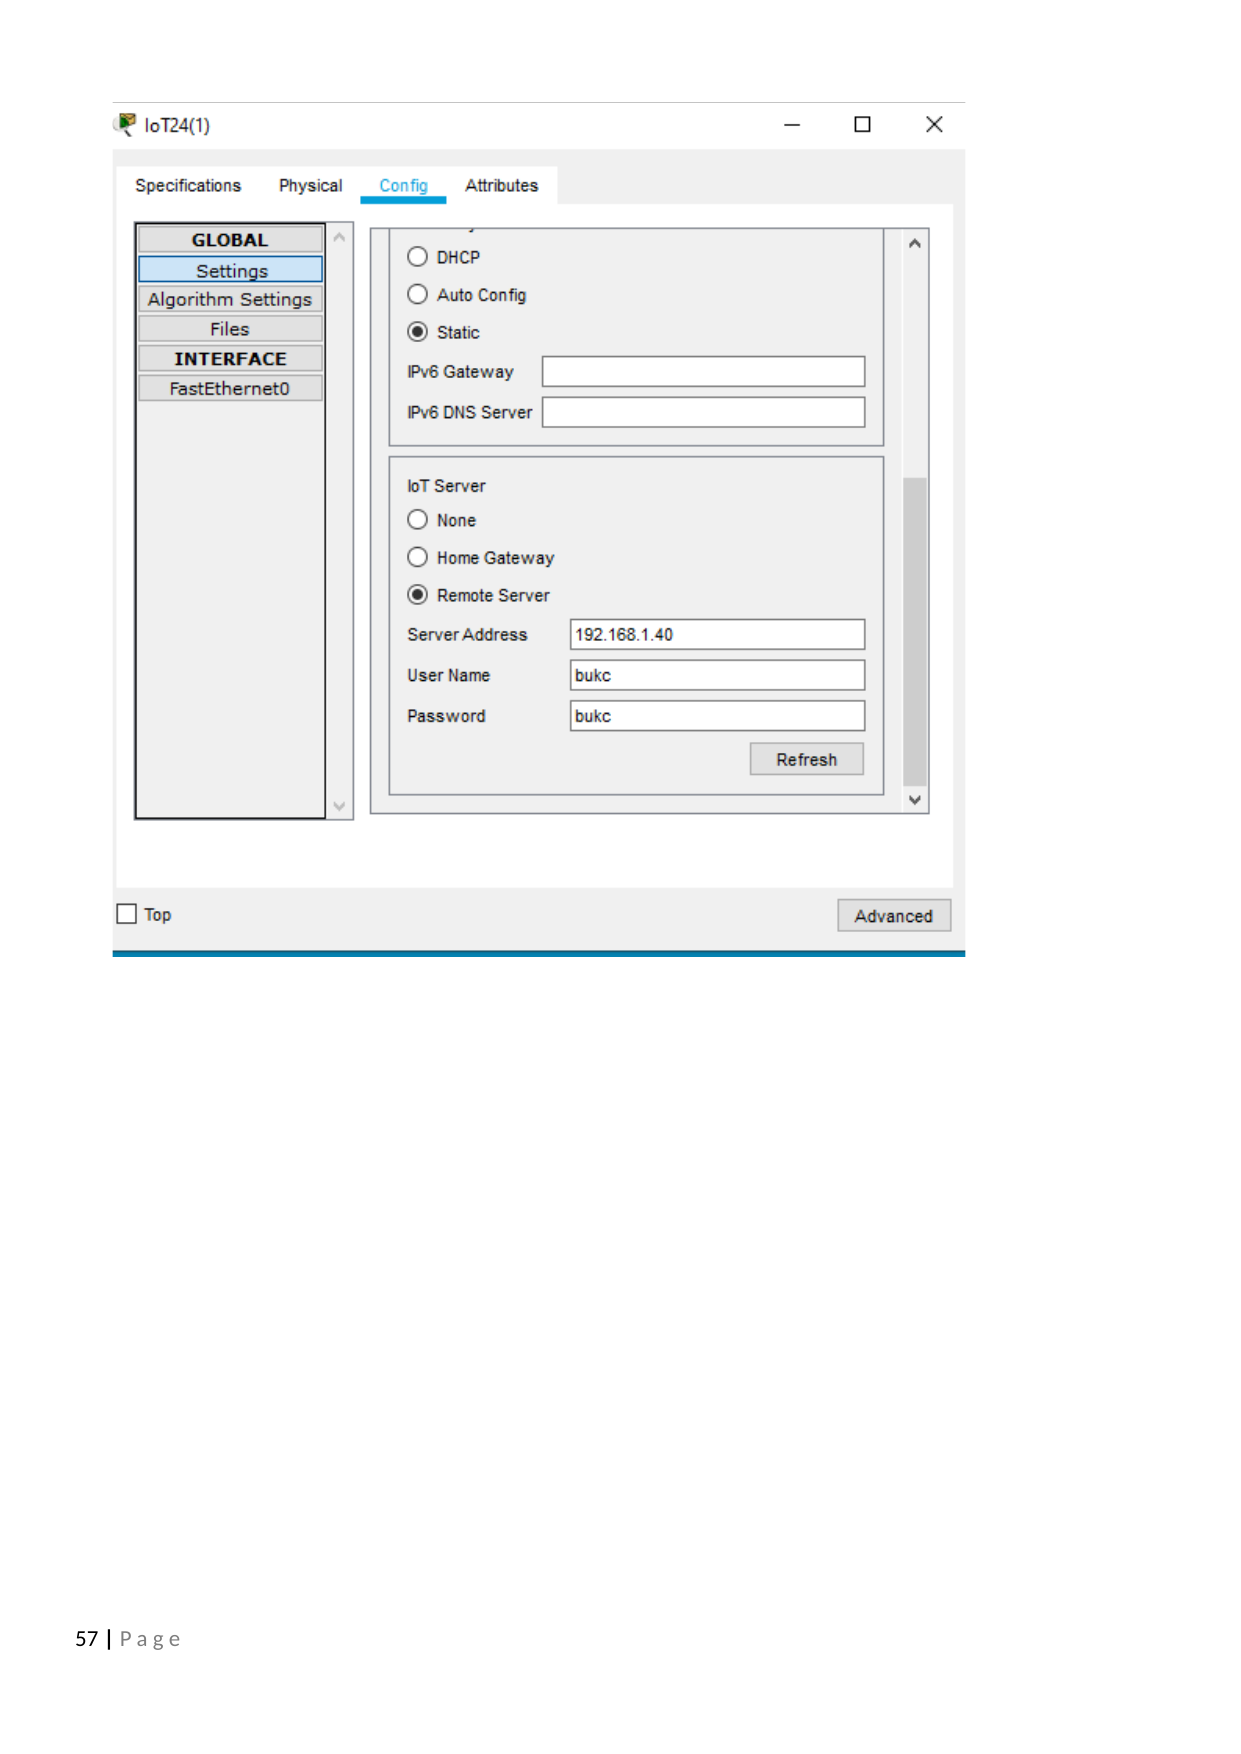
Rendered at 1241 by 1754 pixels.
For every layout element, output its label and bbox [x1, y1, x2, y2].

picture [112, 102, 966, 951]
